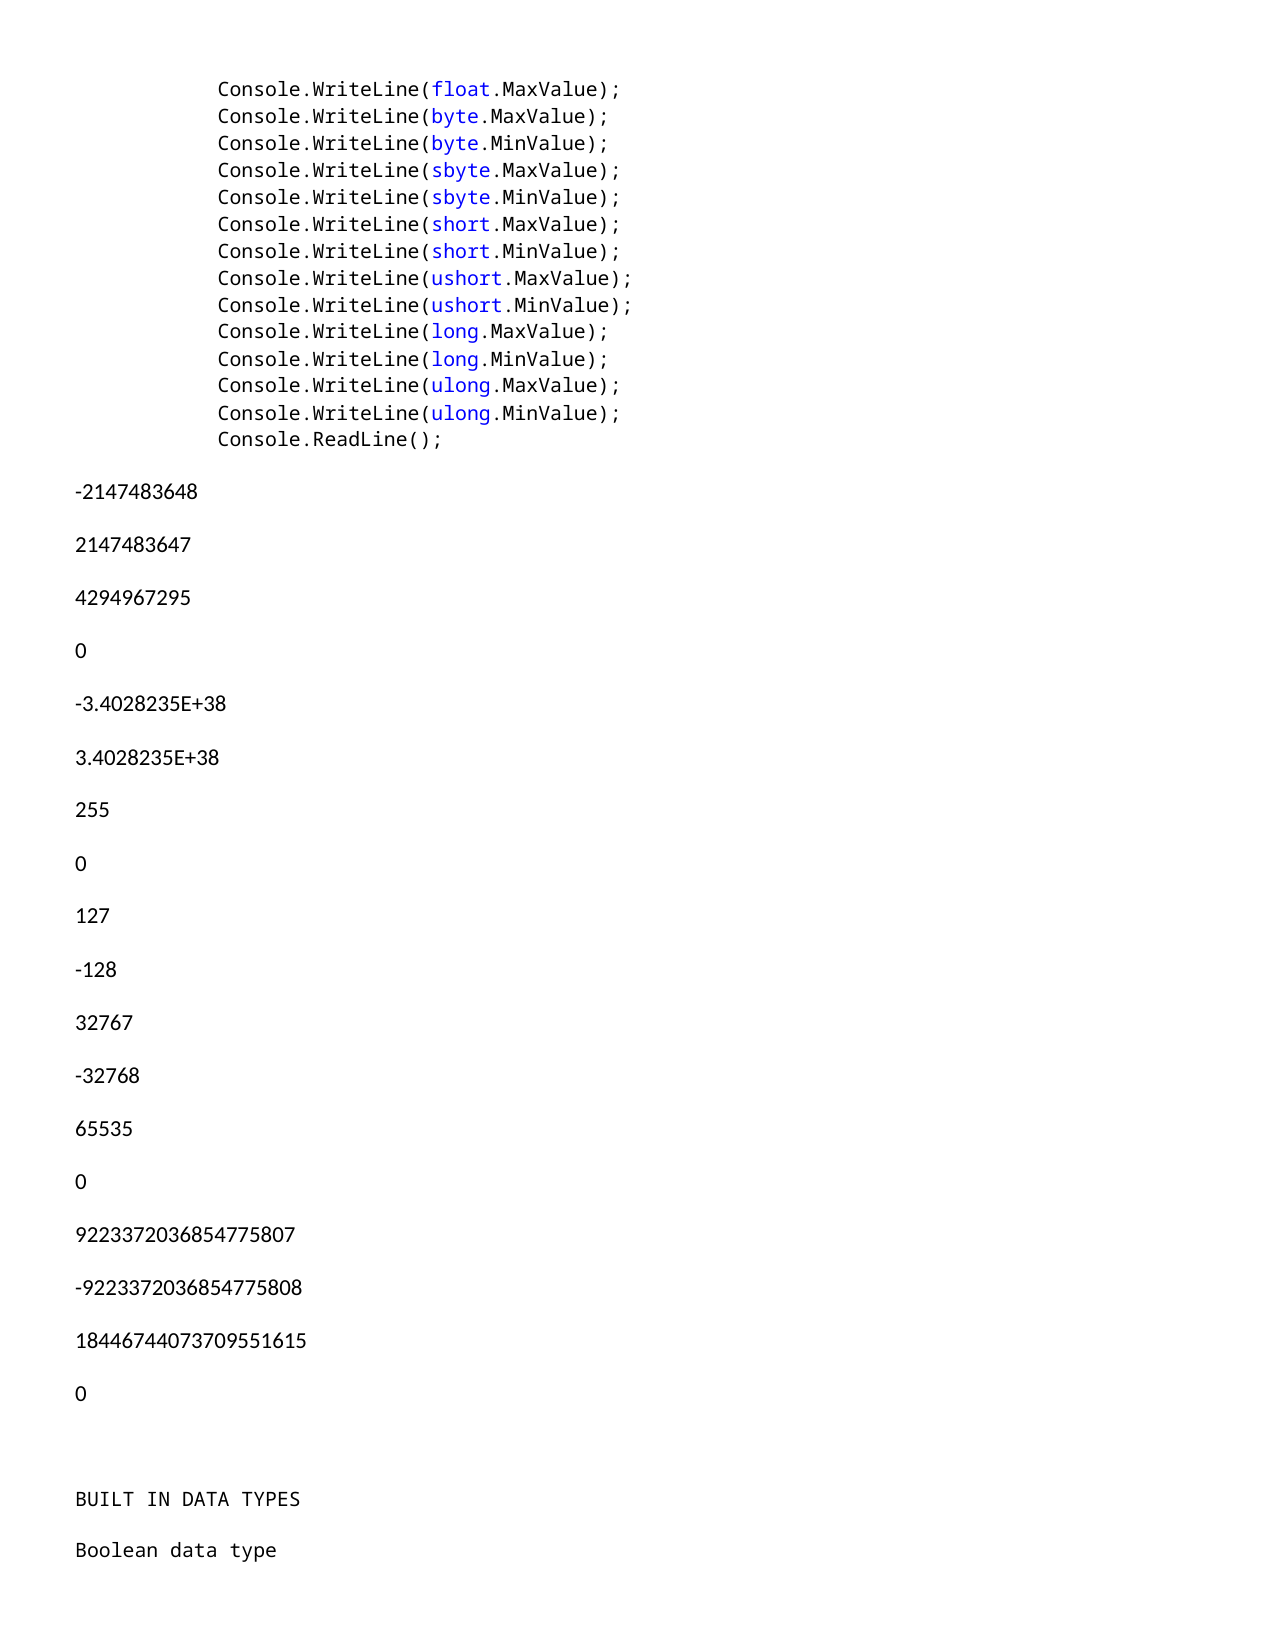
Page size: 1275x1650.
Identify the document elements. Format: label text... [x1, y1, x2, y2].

text 127 [75, 902, 1200, 930]
text Console.WriteLine(ushort.MaxValue); [75, 264, 1200, 291]
text Console.WriteLine(ushort.MinValue); [75, 291, 1200, 318]
text 4294967295 [75, 583, 1200, 612]
text 2147483647 [75, 531, 1200, 558]
text BUILT IN DATA TYPES [75, 1485, 1200, 1512]
text 9223372036854775807 [75, 1220, 1200, 1248]
text Boolean data type [75, 1537, 1200, 1564]
text 18446744073709551615 [75, 1326, 1200, 1354]
text Console.WriteLine(byte.MaxValue); [75, 102, 1200, 129]
text -3.4028235E+38 [75, 689, 1200, 718]
text 3.4028235E+38 [75, 743, 1200, 771]
text 32767 [75, 1008, 1200, 1036]
text 0 [75, 849, 1200, 877]
text Console.WriteLine(short.MinValue); [75, 237, 1200, 264]
text 0 [75, 637, 1200, 664]
text -9223372036854775808 [75, 1273, 1200, 1301]
text Console.WriteLine(sbyte.MinValue); [75, 183, 1200, 210]
text -32768 [75, 1061, 1200, 1089]
text Console.WriteLine(long.MaxValue); [75, 318, 1200, 345]
text Console.ReadLine(); [75, 426, 1200, 453]
text -2147483648 [75, 477, 1200, 506]
text 0 [75, 1379, 1200, 1407]
text 65535 [75, 1114, 1200, 1142]
text 0 [75, 1167, 1200, 1195]
text -128 [75, 955, 1200, 983]
text Console.WriteLine(ulong.MinValue); [75, 399, 1200, 426]
text Console.WriteLine(float.MaxValue); [75, 75, 1200, 102]
text 255 [75, 796, 1200, 824]
text Console.WriteLine(ulong.MaxValue); [75, 372, 1200, 399]
text Console.WriteLine(short.MaxValue); [75, 210, 1200, 237]
text Console.WriteLine(long.MinValue); [75, 345, 1200, 372]
text Console.WriteLine(sbyte.MaxValue); [75, 156, 1200, 183]
text Console.WriteLine(byte.MinValue); [75, 129, 1200, 156]
